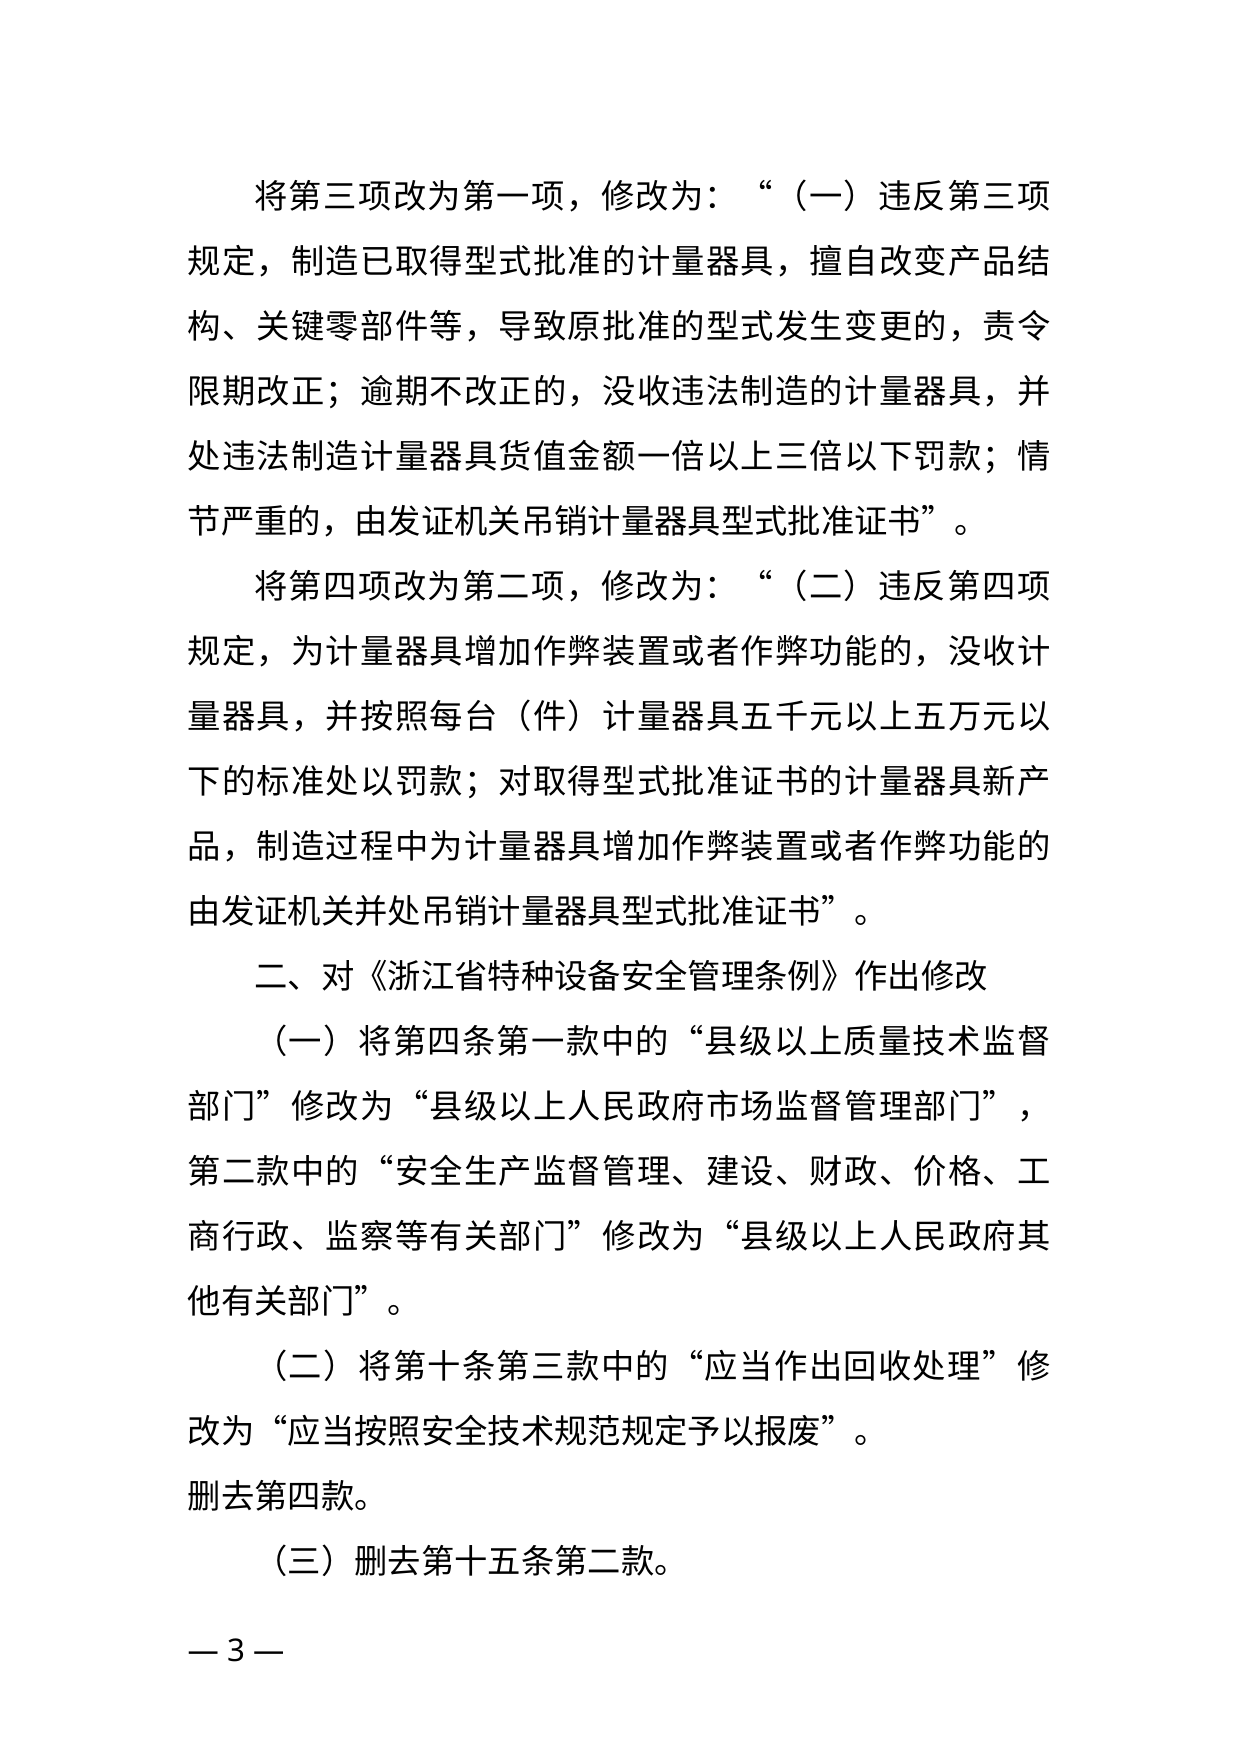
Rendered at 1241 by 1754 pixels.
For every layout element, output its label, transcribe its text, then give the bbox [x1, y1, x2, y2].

text （二）将第十条第三款中的“应当作出回收处理”修改为“应当按照安全技术规范规定予以报废”。 [187, 1332, 1053, 1462]
text 将第四项改为第二项，修改为：“（二）违反第四项规定，为计量器具增加作弊装置或者作弊功能的，没收计量器具，并按照每台（件）计量器具五千元以上五万元以下的标准处以罚款；对取得型式批准证书的计量器具新产品，制造过程中为计量器具增加作弊装置或者作弊功能的，由发证机关并处吊销计量器具型式批准证书”。 [187, 552, 1053, 942]
text （一）将第四条第一款中的“县级以上质量技术监督部门”修改为“县级以上人民政府市场监督管理部门”，第二款中的“安全生产监督管理、建设、财政、价格、工商行政、监察等有关部门”修改为“县级以上人民政府其他有关部门”。 [187, 1007, 1053, 1332]
text 二、对《浙江省特种设备安全管理条例》作出修改 [187, 942, 1053, 1007]
text 删去第四款。 [187, 1462, 1053, 1527]
text 将第三项改为第一项，修改为：“（一）违反第三项规定，制造已取得型式批准的计量器具，擅自改变产品结构、关键零部件等，导致原批准的型式发生变更的，责令限期改正；逾期不改正的，没收违法制造的计量器具，并处违法制造计量器具货值金额一倍以上三倍以下罚款；情节严重的，由发证机关吊销计量器具型式批准证书”。 [187, 162, 1053, 552]
text （三）删去第十五条第二款。 [187, 1527, 1053, 1592]
